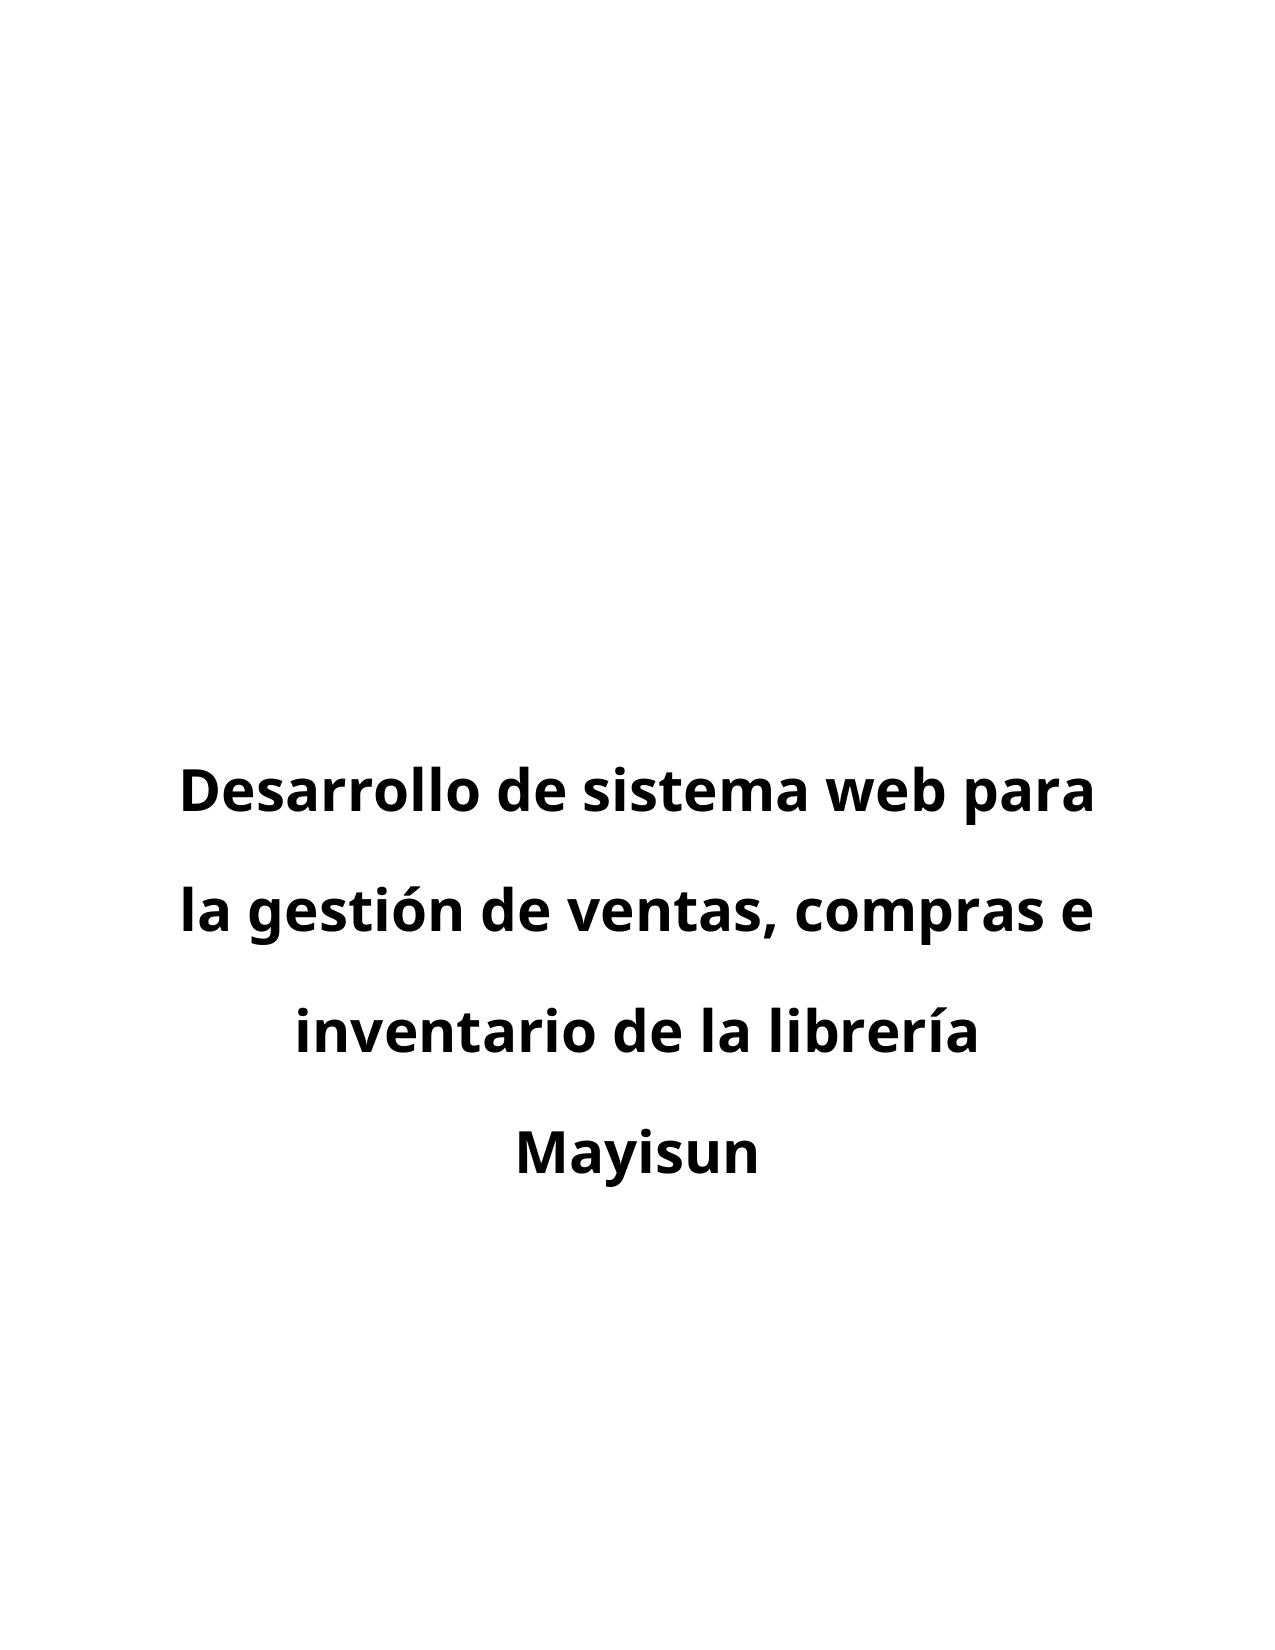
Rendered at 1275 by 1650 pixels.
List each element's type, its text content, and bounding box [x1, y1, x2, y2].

text Desarrollo de sistema web para la gestión de ventas, compras e inventario de la librería Mayisun [177, 749, 1098, 1190]
